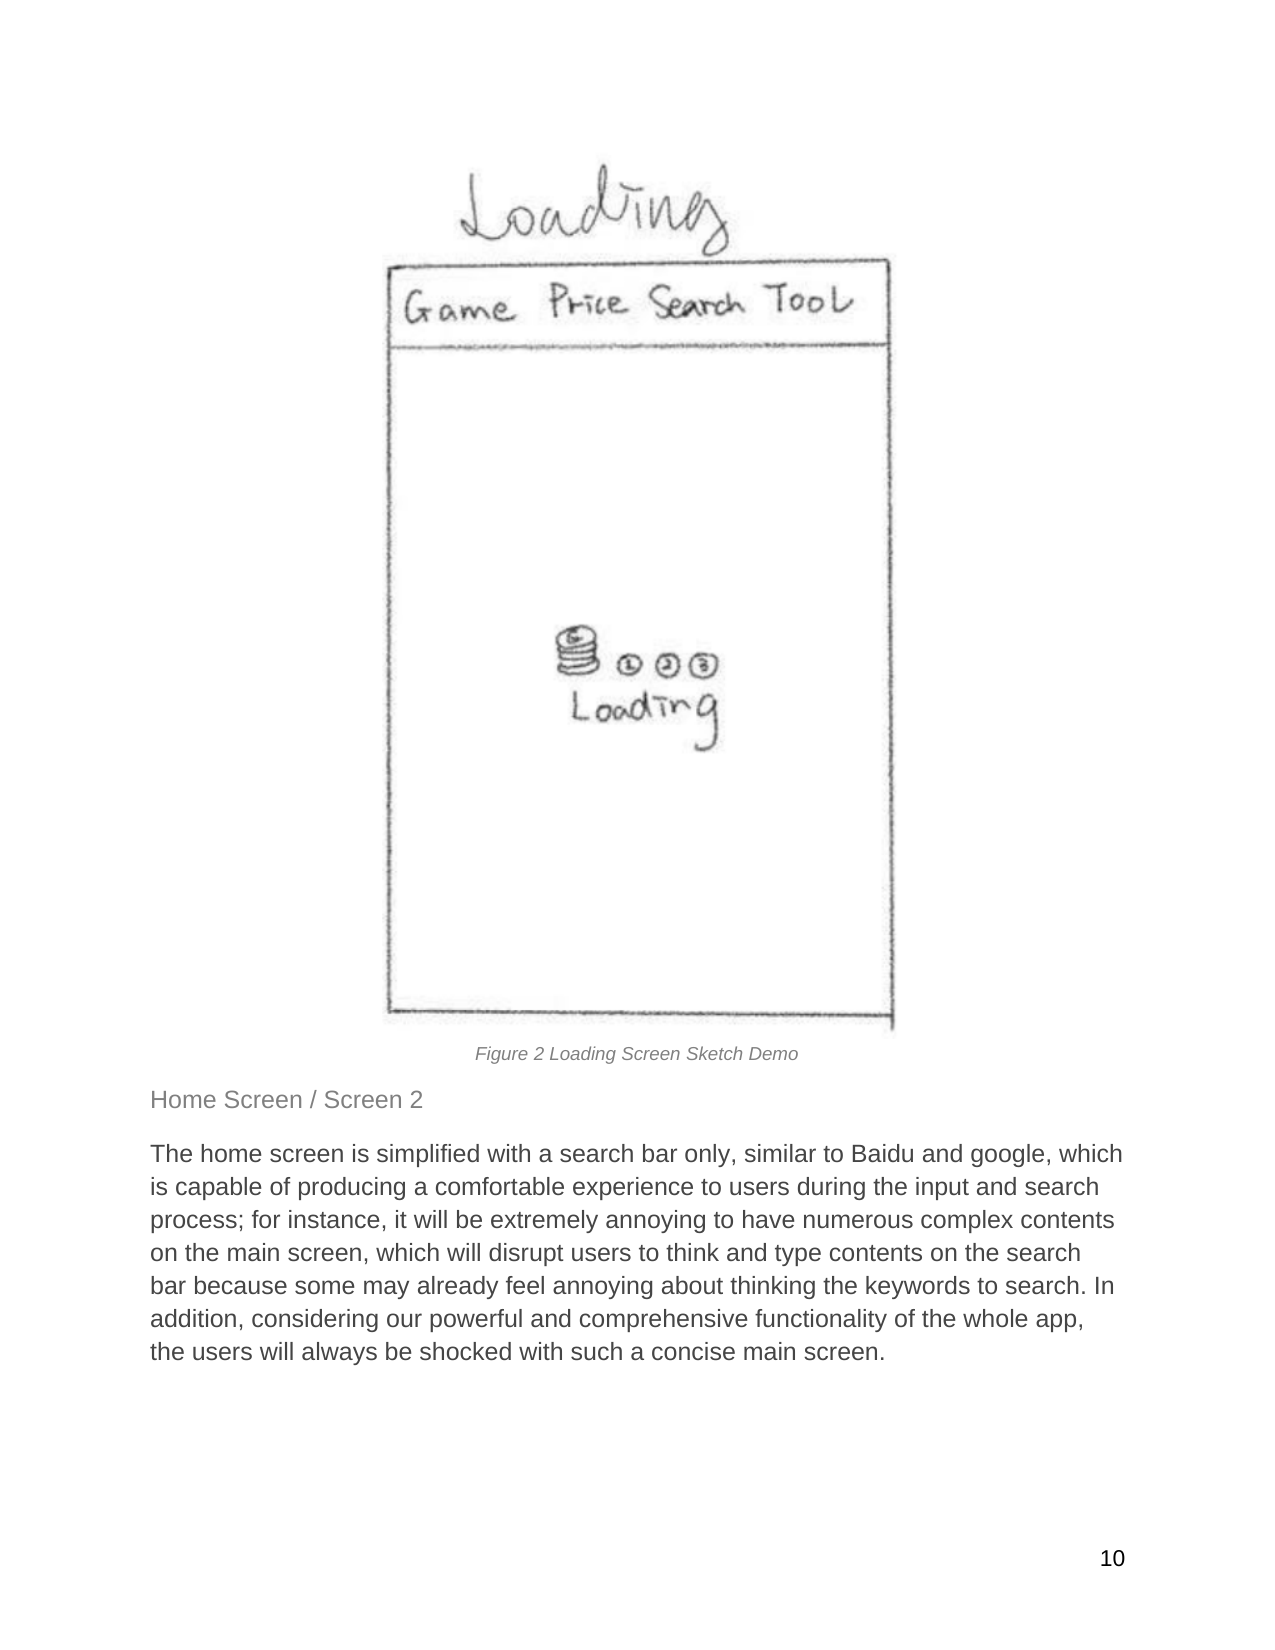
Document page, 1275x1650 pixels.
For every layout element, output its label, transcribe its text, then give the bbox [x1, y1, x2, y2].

text The home screen is simplified with a search bar only, similar to Baidu and google, which is capable of producing a comfortable experience to users during the input and search process; for instance, it will be extremely annoying to have numerous complex contents on the main screen, which will disrupt users to think and type contents on the search bar because some may already feel annoying about thinking the keywords to search. In addition, considering our powerful and comprehensive functionality of the whole app, the users will always be shocked with such a concise main screen. [150, 1139, 1125, 1366]
subtitle Home Screen / Screen 2 [150, 1085, 1125, 1114]
picture [366, 150, 909, 1039]
text Figure 2 Loading Screen Sketch Demo [150, 1043, 1125, 1064]
